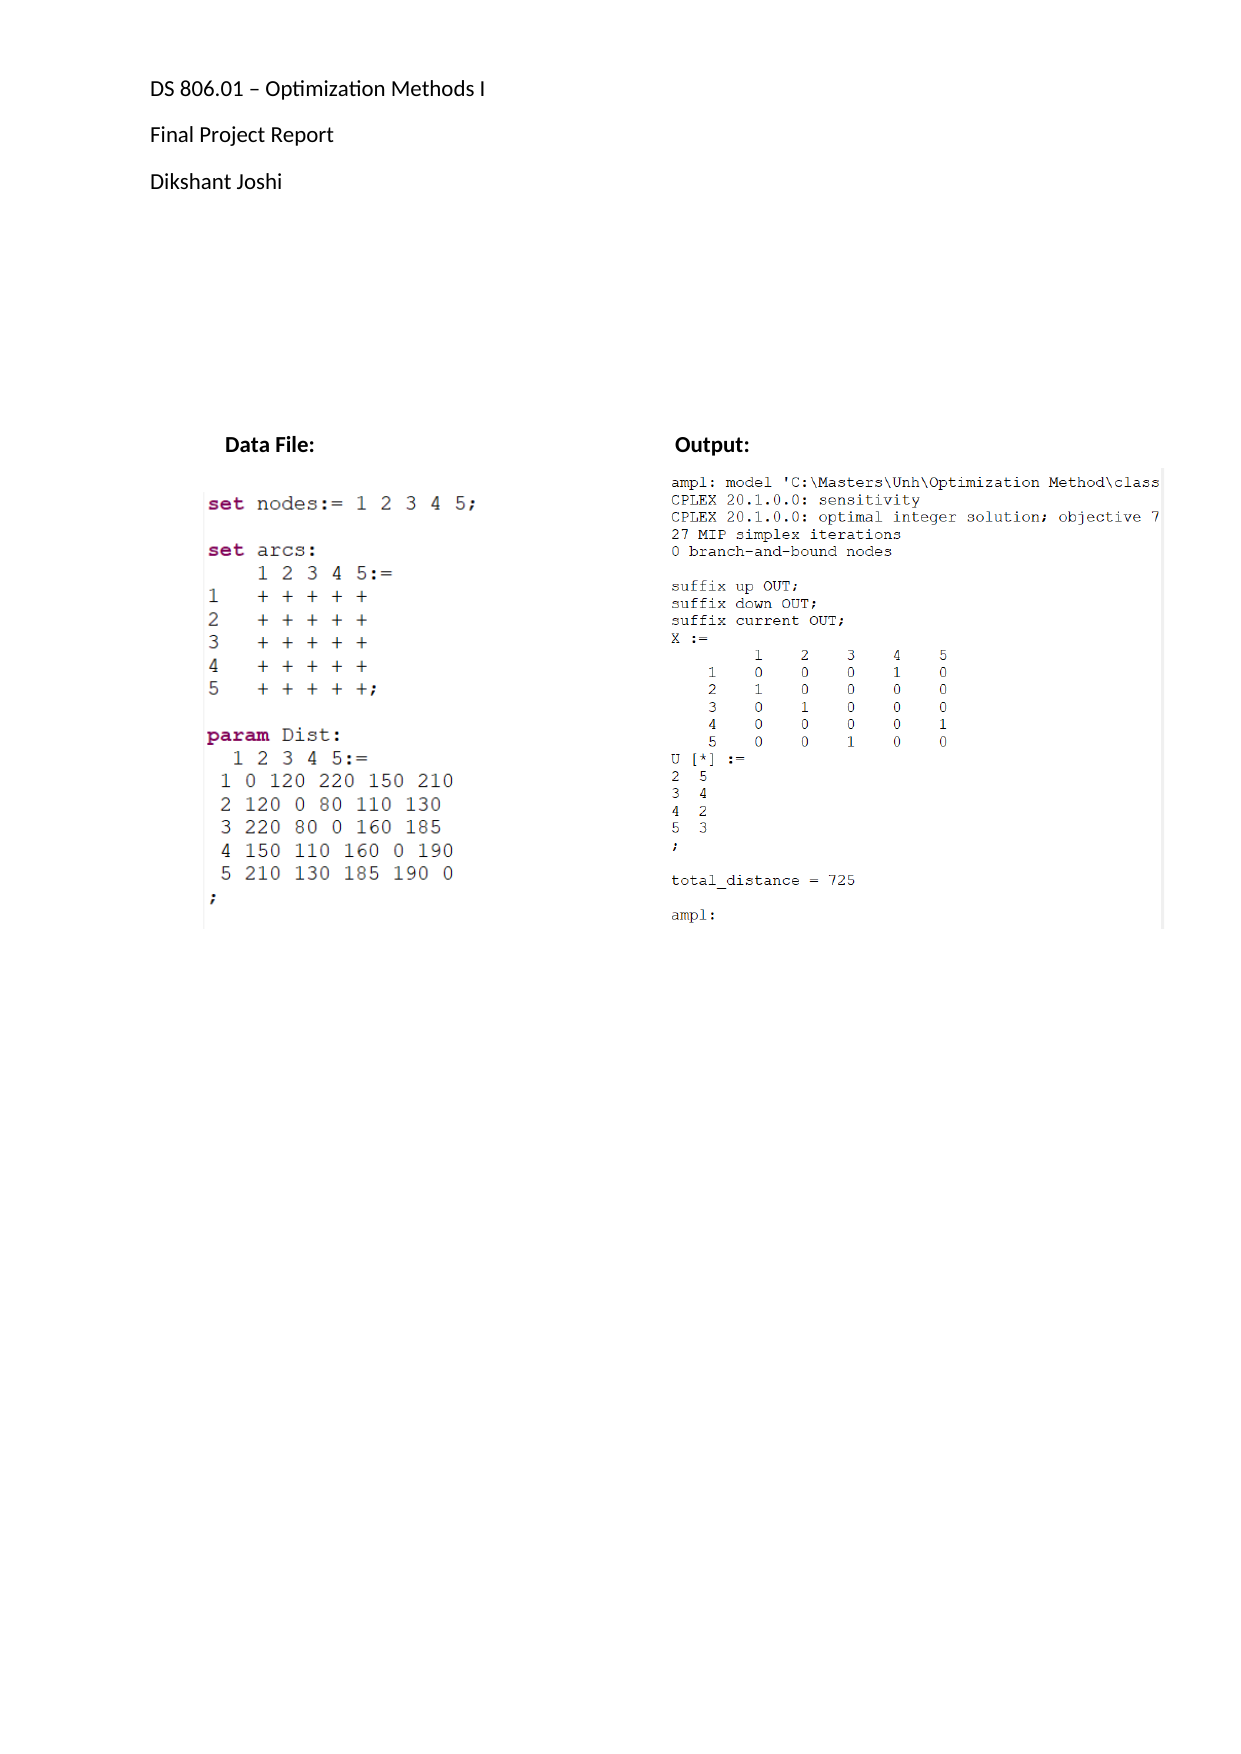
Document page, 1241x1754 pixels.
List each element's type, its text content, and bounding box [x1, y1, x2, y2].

picture [193, 468, 1165, 929]
text Data File: Output: [225, 430, 1090, 458]
